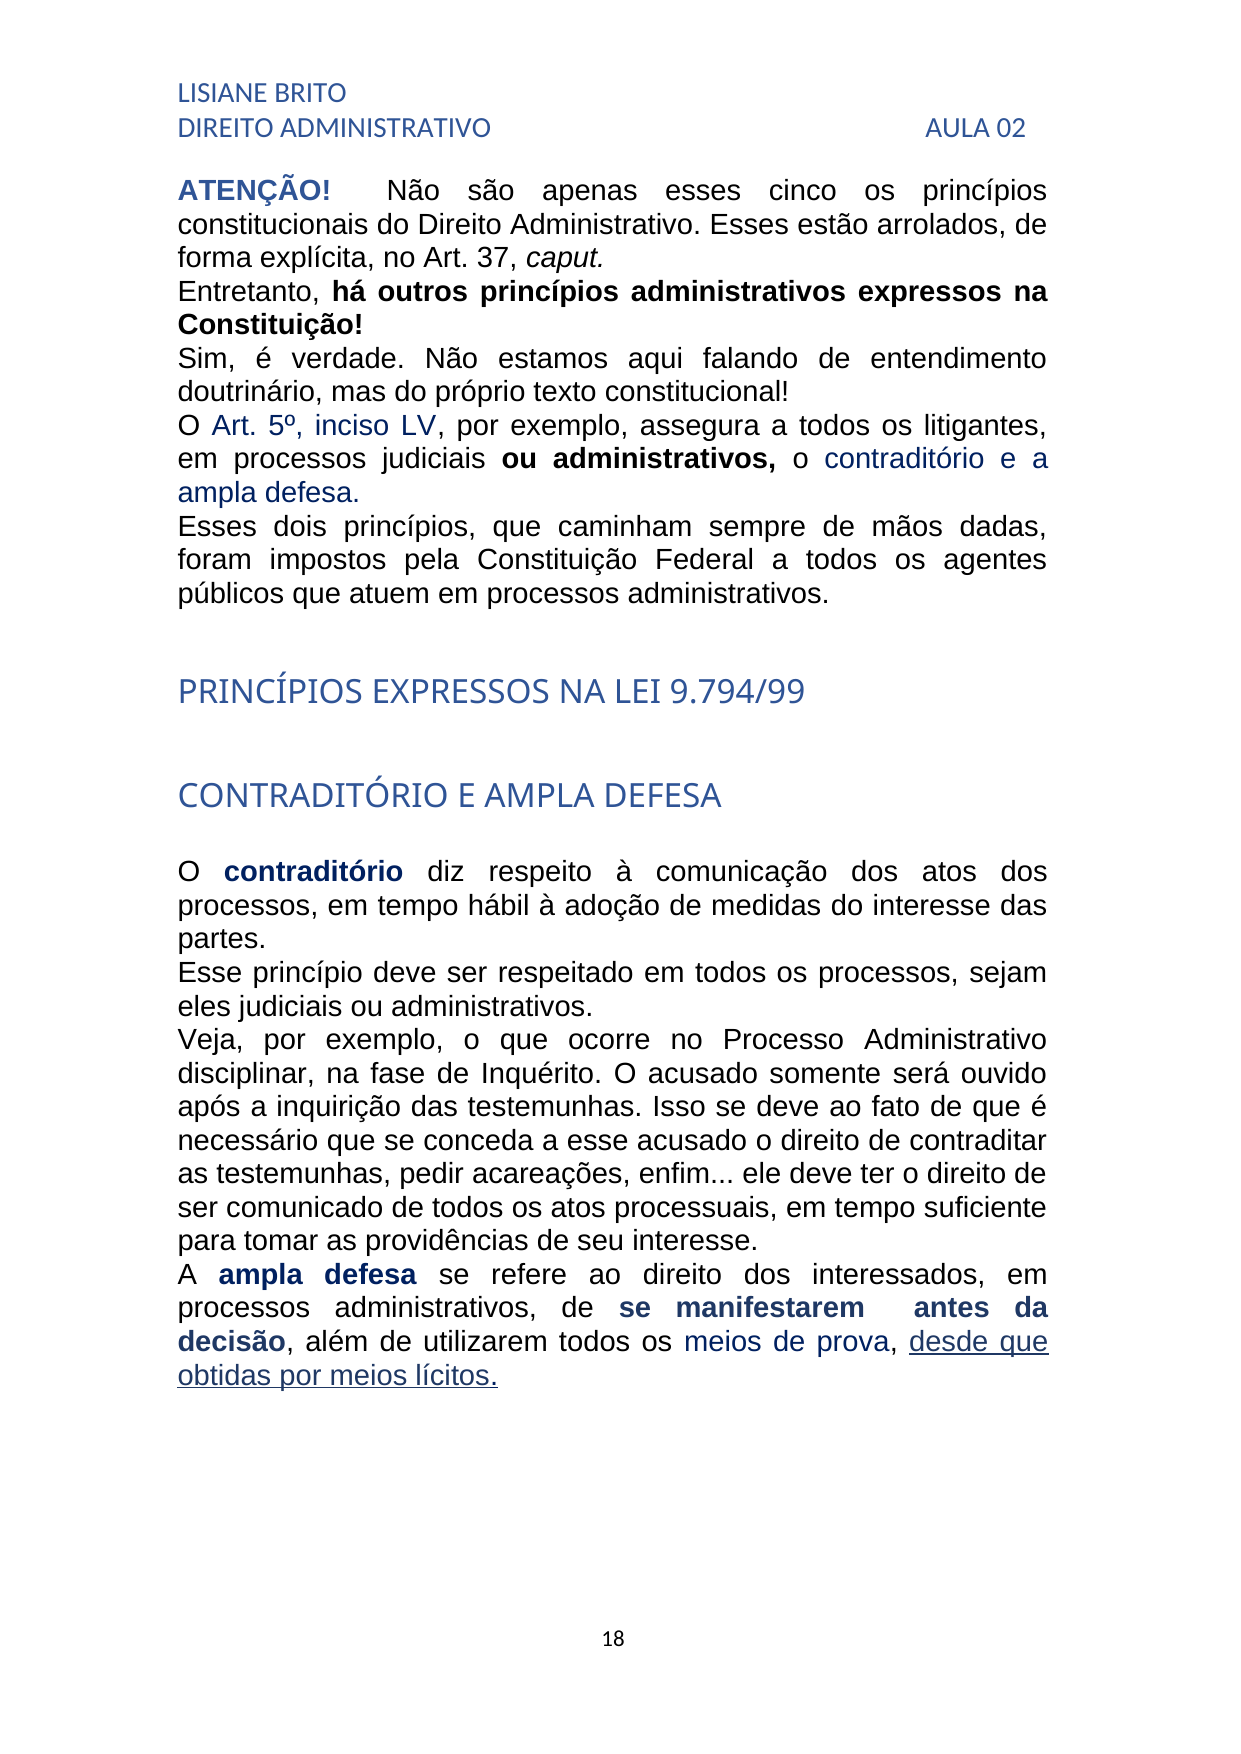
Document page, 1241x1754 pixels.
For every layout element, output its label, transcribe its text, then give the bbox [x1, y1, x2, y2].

subtitle CONTRADITÓRIO E AMPLA DEFESA [177, 772, 1048, 817]
text Veja, por exemplo, o que ocorre no Processo Administrativo disciplinar, na fase de Inquérito. O acusado somente será ouvido após a inquirição das testemunhas. Isso se deve ao fato de que é necessário que se conceda a esse acusado o direito de contraditar as testemunhas, pedir acareações, enfim... ele deve ter o direito de ser comunicado de todos os atos processuais, em tempo suficiente para tomar as providências de seu interesse. [177, 1022, 1048, 1257]
text A ampla defesa se refere ao direito dos interessados, em processos administrativos, de se manifestarem antes da decisão, além de utilizarem todos os meios de prova, desde que obtidas por meios lícitos. [177, 1257, 1048, 1391]
text Entretanto, há outros princípios administrativos expressos na Constituição! [177, 274, 1048, 341]
text Esses dois princípios, que caminham sempre de mãos dadas, foram impostos pela Constituição Federal a todos os agentes públicos que atuem em processos administrativos. [177, 508, 1048, 609]
text Esse princípio deve ser respeitado em todos os processos, sejam eles judiciais ou administrativos. [177, 955, 1048, 1022]
text Sim, é verdade. Não estamos aqui falando de entendimento doutrinário, mas do próprio texto constitucional! [177, 341, 1048, 408]
text O contraditório diz respeito à comunicação dos atos dos processos, em tempo hábil à adoção de medidas do interesse das partes. [177, 854, 1048, 955]
subtitle PRINCÍPIOS EXPRESSOS NA LEI 9.794/99 [177, 668, 1048, 713]
text ATENÇÃO! Não são apenas esses cinco os princípios constitucionais do Direito Administrativo. Esses estão arrolados, de forma explícita, no Art. 37, caput. [177, 173, 1048, 274]
text O Art. 5º, inciso LV, por exemplo, assegura a todos os litigantes, em processos judiciais ou administrativos, o contraditório e a ampla defesa. [177, 408, 1048, 508]
